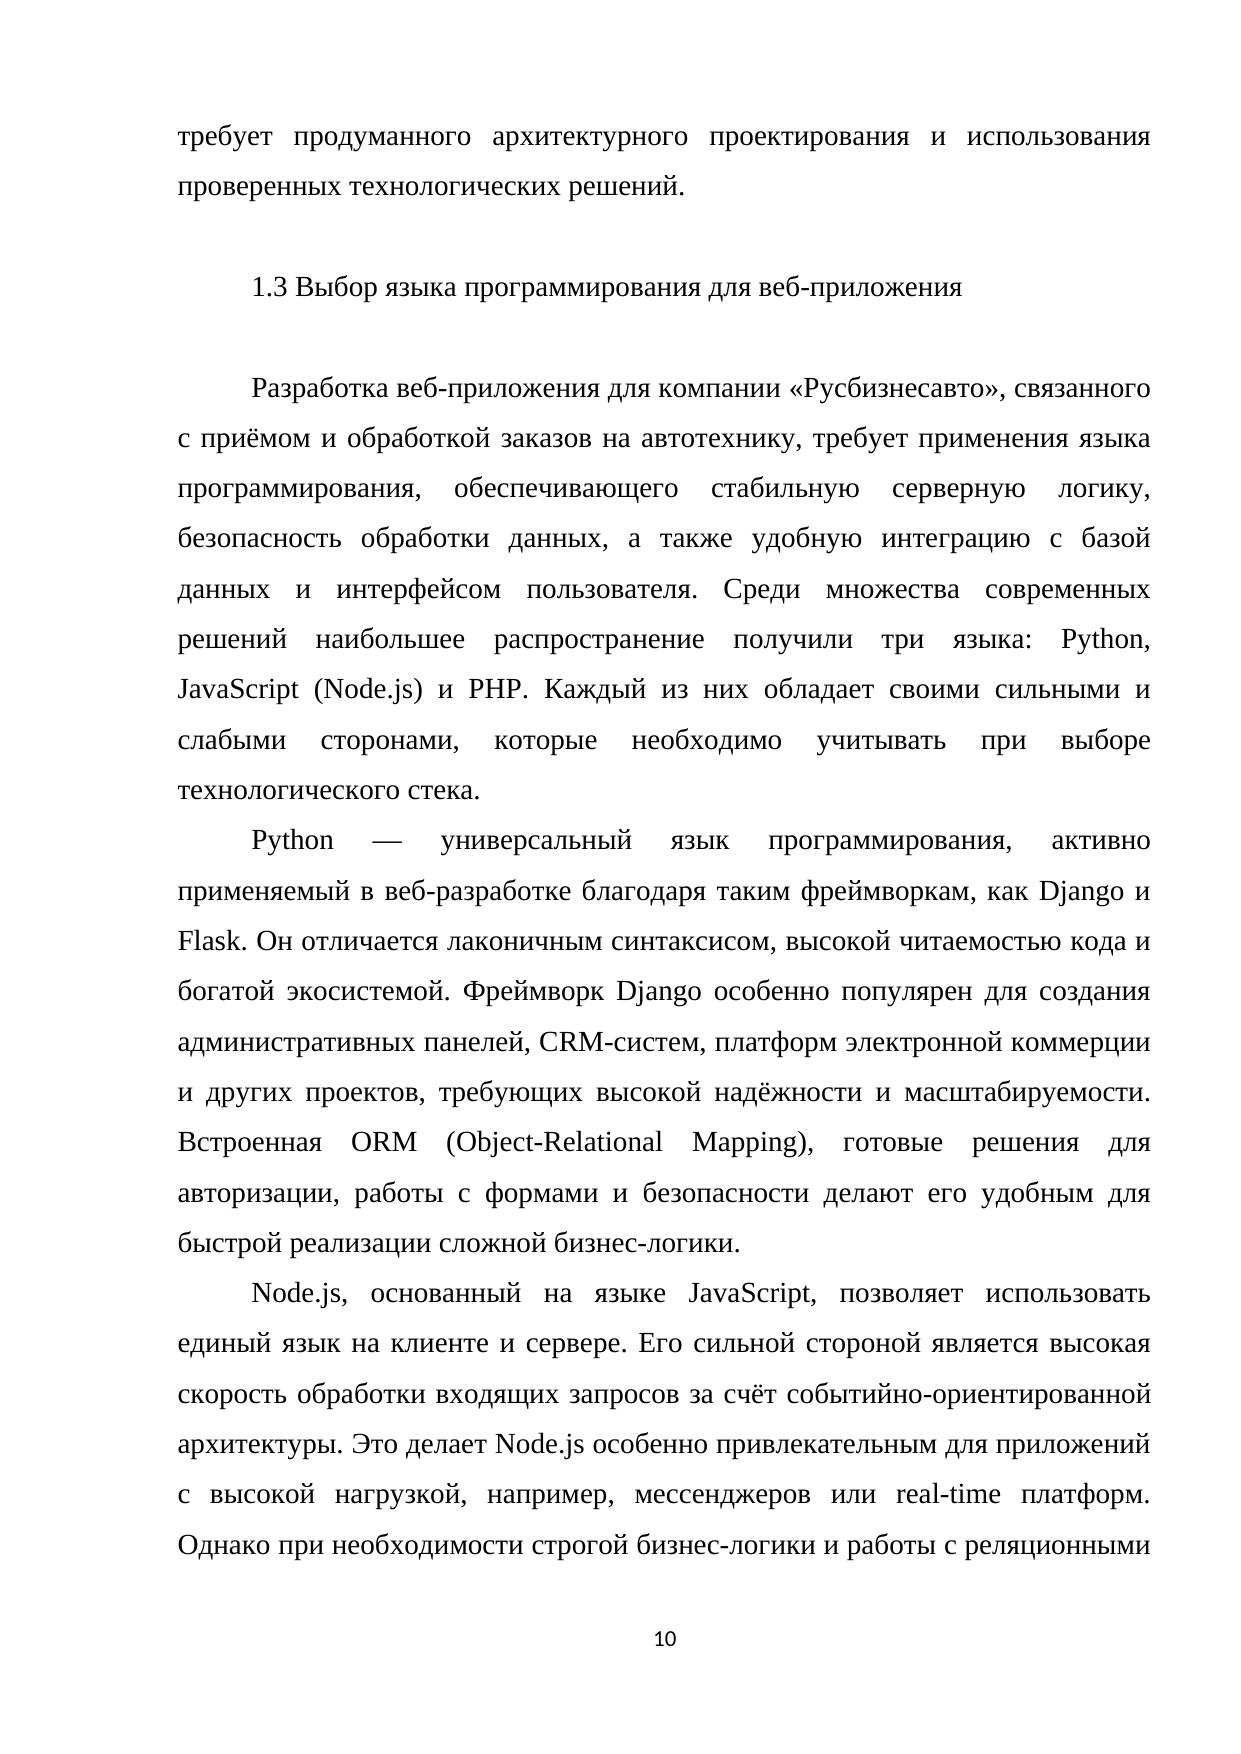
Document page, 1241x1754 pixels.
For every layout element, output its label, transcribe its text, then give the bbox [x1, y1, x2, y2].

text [177, 1275, 1152, 1560]
text Python — универсальный язык программирования, активно применяемый в веб-разработке благодаря таким фреймворкам, как Django и Flask. Он отличается лаконичным синтаксисом, высокой читаемостью кода и богатой экосистемой. Фреймворк Django особенно популярен для создания административных панелей, CRM-систем, платформ электронной коммерции и других проектов, требующих высокой надёжности и масштабируемости. Встроенная ORM (Object-Relational Mapping), готовые решения для авторизации, работы с формами и безопасности делают его удобным для быстрой реализации сложной бизнес-логики. [177, 822, 1152, 1258]
list Выбор языка программирования для веб-приложения [251, 269, 1152, 303]
text Разработка веб-приложения для компании «Русбизнесавто», связанного с приёмом и обработкой заказов на автотехнику, требует применения языка программирования, обеспечивающего стабильную серверную логику, безопасность обработки данных, а также удобную интеграцию с базой данных и интерфейсом пользователя. Среди множества современных решений наибольшее распространение получили три языка: Python, JavaScript (Node.js) и PHP. Каждый из них обладает своими сильными и слабыми сторонами, которые необходимо учитывать при выборе технологического стека. [177, 370, 1152, 806]
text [177, 118, 1152, 202]
